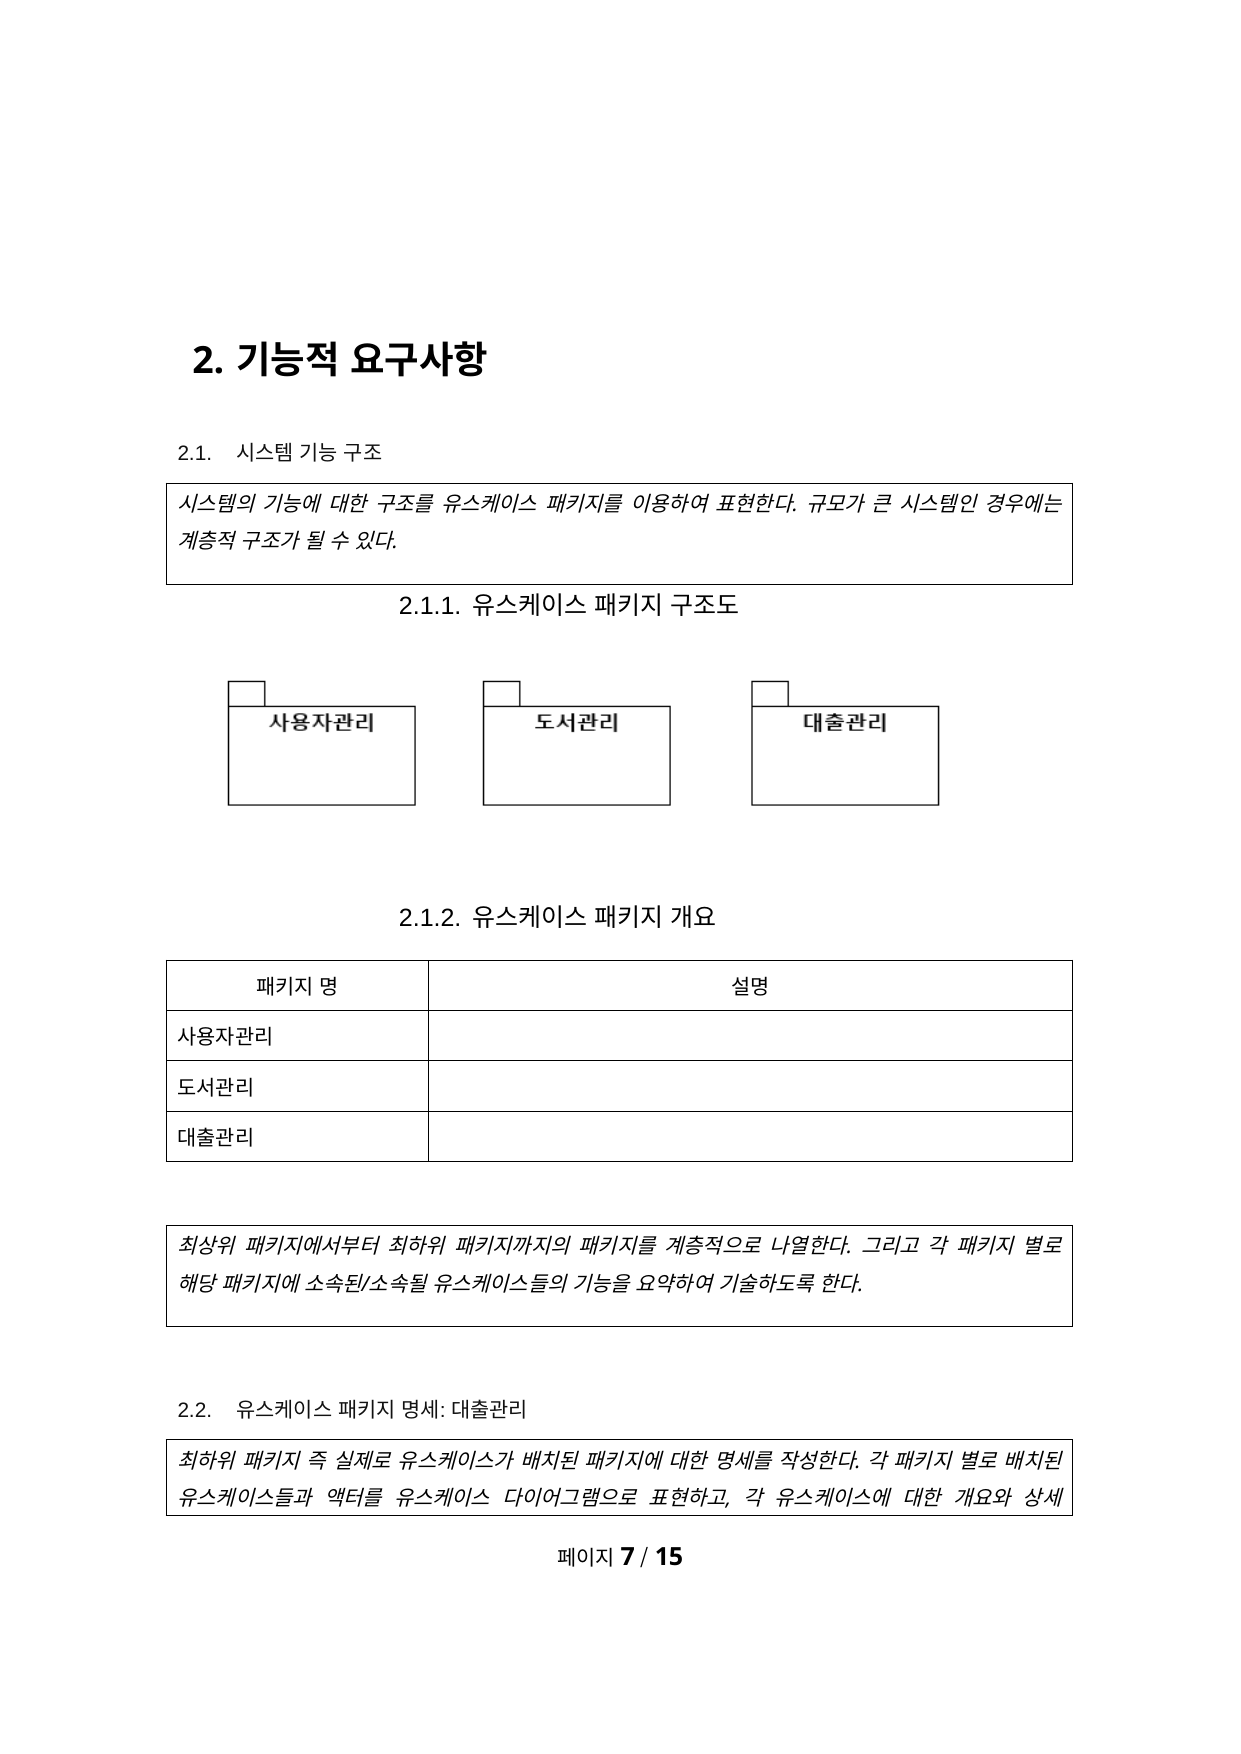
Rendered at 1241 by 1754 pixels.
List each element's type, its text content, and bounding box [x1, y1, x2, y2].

table_cell [429, 1011, 1072, 1060]
table_cell [429, 1061, 1072, 1111]
table_header 패키지 명 [167, 961, 428, 1010]
subtitle 유스케이스 패키지 구조도 [399, 585, 1063, 622]
table_cell 도서관리 [167, 1061, 428, 1111]
table_header 최상위 패키지에서부터 최하위 패키지까지의 패키지를 계층적으로 나열한다. 그리고 각 패키지 별로 해당 패키지에 소속된/소속될 유스케이스들의 기능을 요약하여 기술하도록 한다. [167, 1226, 1072, 1326]
table_cell 대출관리 [167, 1112, 428, 1161]
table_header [167, 1440, 1072, 1515]
table_cell 사용자관리 [167, 1011, 428, 1060]
table_cell [429, 1112, 1072, 1161]
table_header 설명 [429, 961, 1072, 1010]
table_header 시스템의 기능에 대한 구조를 유스케이스 패키지를 이용하여 표현한다. 규모가 큰 시스템인 경우에는 계층적 구조가 될 수 있다. [167, 484, 1072, 583]
subtitle 유스케이스 패키지 개요 [399, 897, 1063, 934]
subtitle 시스템 기능 구조 [177, 432, 1063, 470]
subtitle 기능적 요구사항 [192, 320, 1063, 395]
picture [177, 647, 977, 842]
subtitle 유스케이스 패키지 명세: 대출관리 [177, 1389, 1063, 1427]
